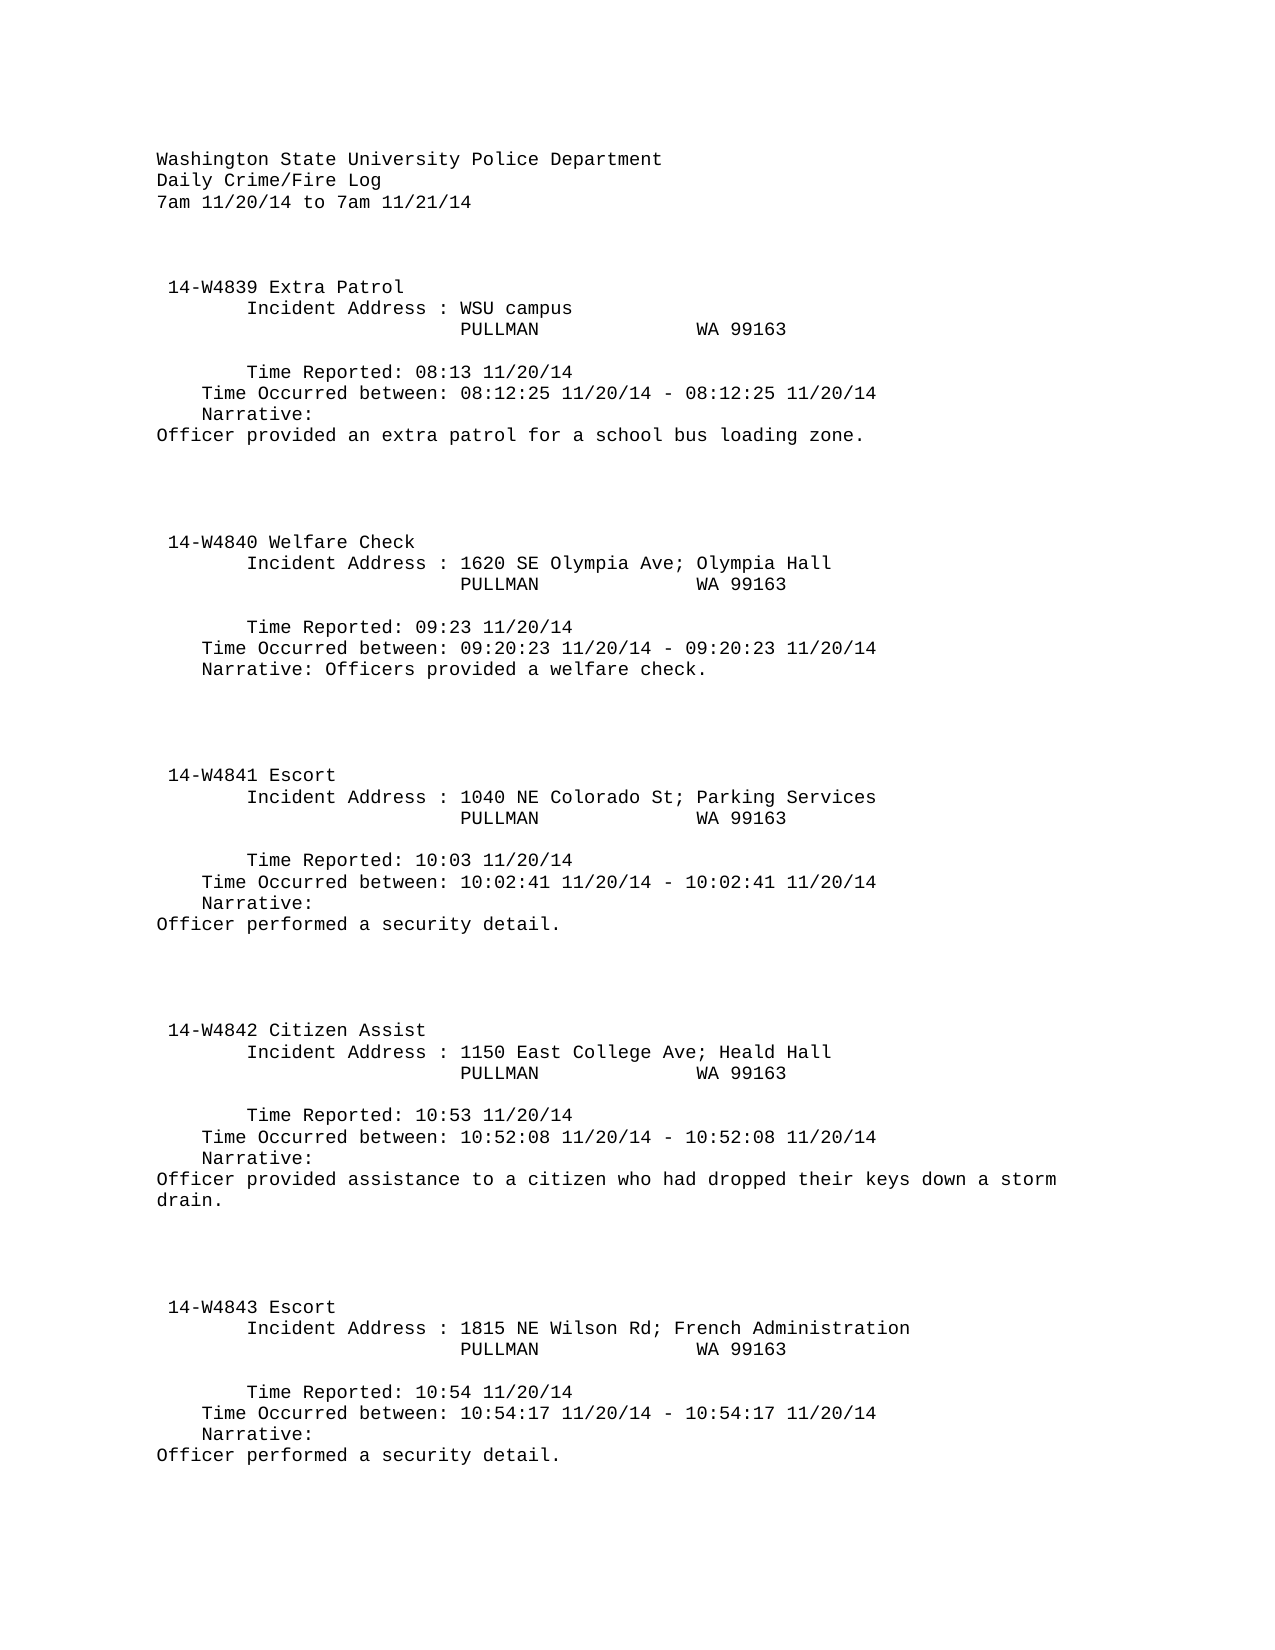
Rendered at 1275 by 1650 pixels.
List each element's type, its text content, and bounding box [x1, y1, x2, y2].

text Washington State University Police Department [156, 150, 1118, 171]
text Narrative: [156, 1149, 1118, 1170]
text Officer performed a security detail. [156, 1446, 1118, 1467]
text Narrative: Officers provided a welfare check. [156, 660, 1118, 681]
text Time Reported: 10:03 11/20/14 [156, 851, 1118, 872]
text Narrative: [156, 894, 1118, 915]
text Time Occurred between: 08:12:25 11/20/14 - 08:12:25 11/20/14 [156, 384, 1118, 405]
text PULLMAN WA 99163 [156, 1064, 1118, 1085]
text Time Occurred between: 09:20:23 11/20/14 - 09:20:23 11/20/14 [156, 639, 1118, 660]
text PULLMAN WA 99163 [156, 320, 1118, 341]
text 14-W4841 Escort [156, 766, 1118, 787]
text 7am 11/20/14 to 7am 11/21/14 [156, 192, 1118, 214]
text Officer performed a security detail. [156, 915, 1118, 936]
text 14-W4842 Citizen Assist [156, 1021, 1118, 1042]
text Incident Address : 1815 NE Wilson Rd; French Administration [156, 1319, 1118, 1340]
text 14-W4840 Welfare Check [156, 532, 1118, 554]
text Narrative: [156, 1425, 1118, 1446]
text PULLMAN WA 99163 [156, 575, 1118, 596]
text Officer provided assistance to a citizen who had dropped their keys down a storm drain. [156, 1170, 1118, 1212]
text 14-W4843 Escort [156, 1297, 1118, 1319]
text Incident Address : 1150 East College Ave; Heald Hall [156, 1042, 1118, 1064]
text Time Reported: 08:13 11/20/14 [156, 362, 1118, 384]
text Time Occurred between: 10:02:41 11/20/14 - 10:02:41 11/20/14 [156, 872, 1118, 894]
text Incident Address : 1620 SE Olympia Ave; Olympia Hall [156, 554, 1118, 575]
text Time Occurred between: 10:52:08 11/20/14 - 10:52:08 11/20/14 [156, 1127, 1118, 1149]
text PULLMAN WA 99163 [156, 809, 1118, 830]
text Time Reported: 10:53 11/20/14 [156, 1106, 1118, 1127]
text PULLMAN WA 99163 [156, 1340, 1118, 1361]
text Time Occurred between: 10:54:17 11/20/14 - 10:54:17 11/20/14 [156, 1404, 1118, 1425]
text Time Reported: 09:23 11/20/14 [156, 617, 1118, 639]
text Officer provided an extra patrol for a school bus loading zone. [156, 426, 1118, 447]
text Daily Crime/Fire Log [156, 171, 1118, 192]
text 14-W4839 Extra Patrol [156, 277, 1118, 299]
text Incident Address : 1040 NE Colorado St; Parking Services [156, 787, 1118, 809]
text Narrative: [156, 405, 1118, 426]
text Incident Address : WSU campus [156, 299, 1118, 320]
text Time Reported: 10:54 11/20/14 [156, 1382, 1118, 1404]
